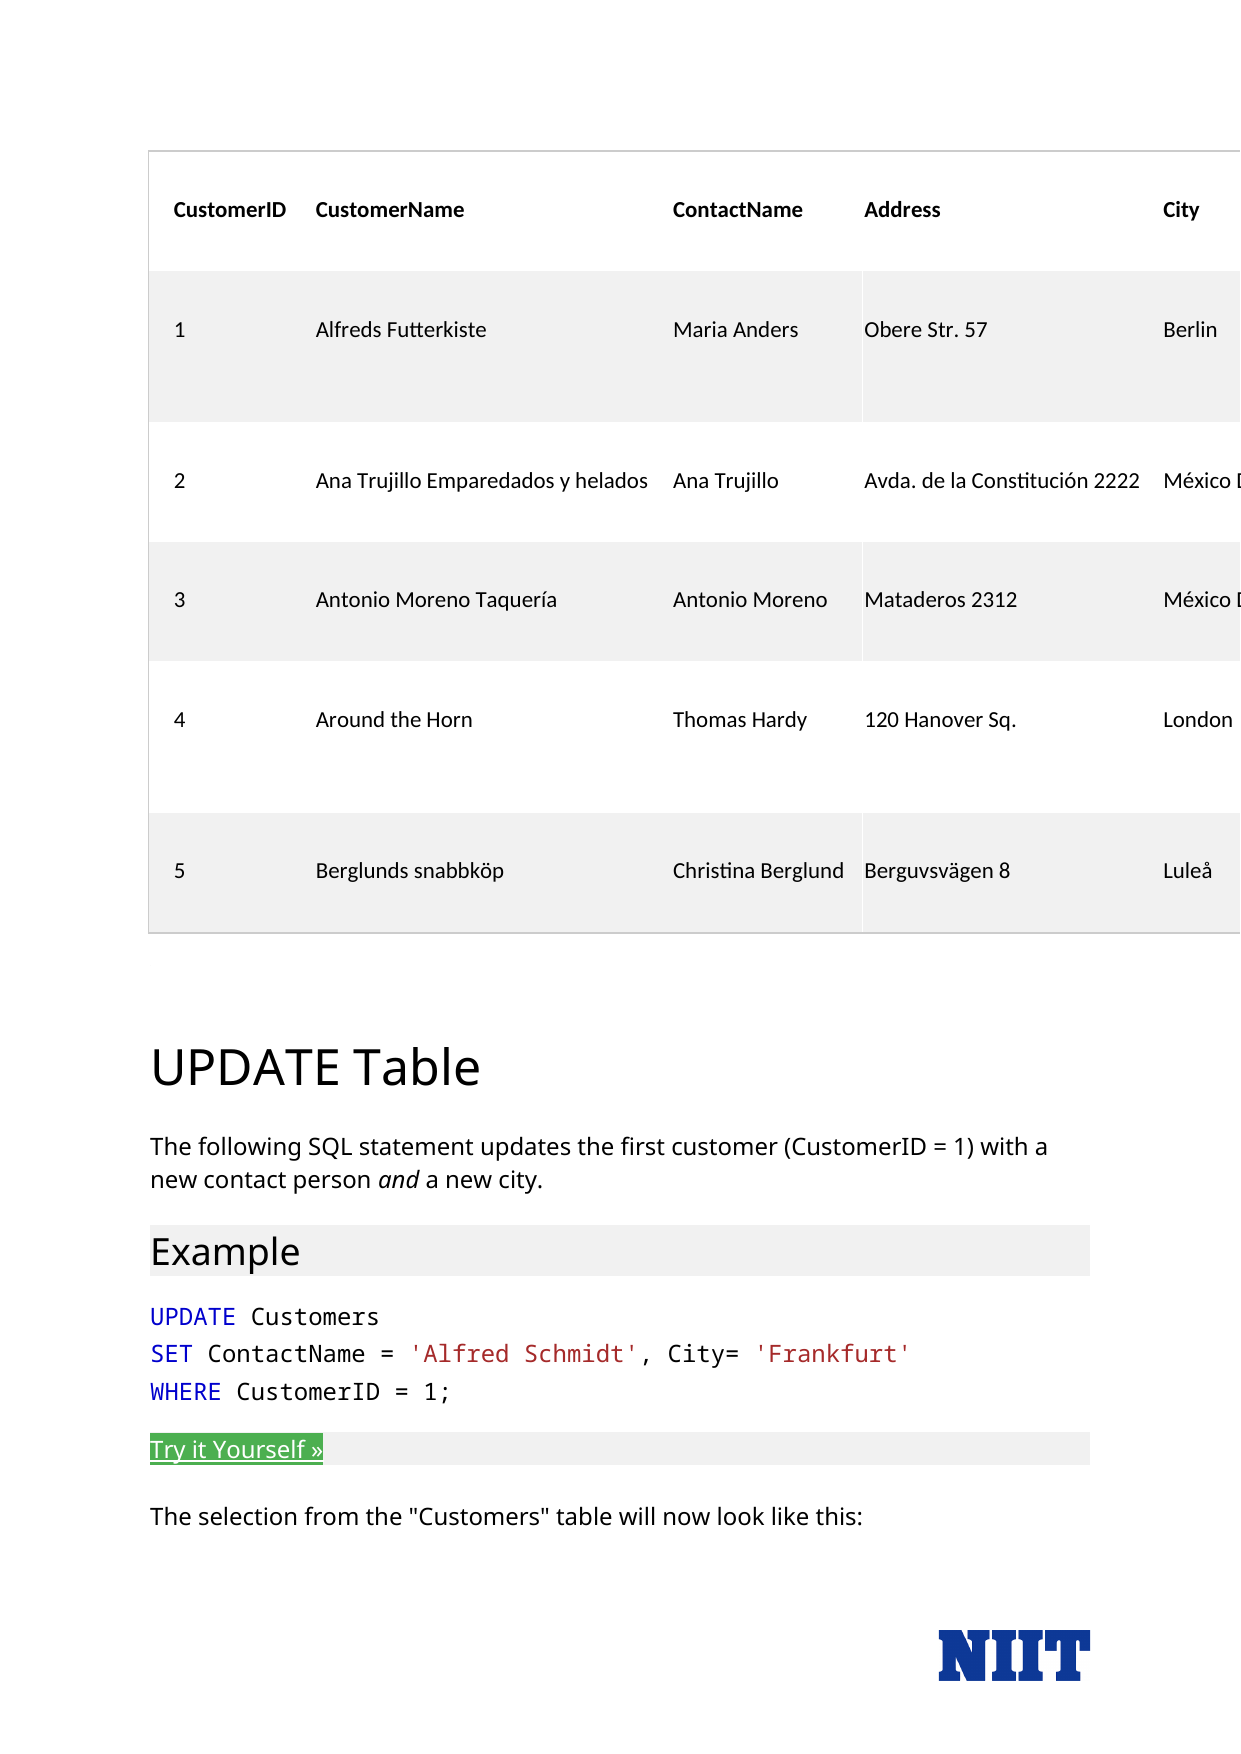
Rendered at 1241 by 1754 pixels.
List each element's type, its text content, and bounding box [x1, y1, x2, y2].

text UPDATE Customers SET ContactName = 'Alfred Schmidt', City= 'Frankfurt' WHERE CustomerID = 1; [150, 1299, 1090, 1407]
text The following SQL statement updates the first customer (CustomerID = 1) with a new contact person and a new city. [150, 1130, 1090, 1195]
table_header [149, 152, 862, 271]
subtitle UPDATE Table [150, 1032, 1090, 1100]
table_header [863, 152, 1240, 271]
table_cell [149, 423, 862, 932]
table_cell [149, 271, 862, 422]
text The selection from the "Customers" table will now look like this: [150, 1500, 1090, 1532]
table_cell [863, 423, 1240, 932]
text Try it Yourself » [150, 1432, 1090, 1465]
picture [938, 1630, 1091, 1681]
subtitle Example [150, 1225, 1090, 1276]
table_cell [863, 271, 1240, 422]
